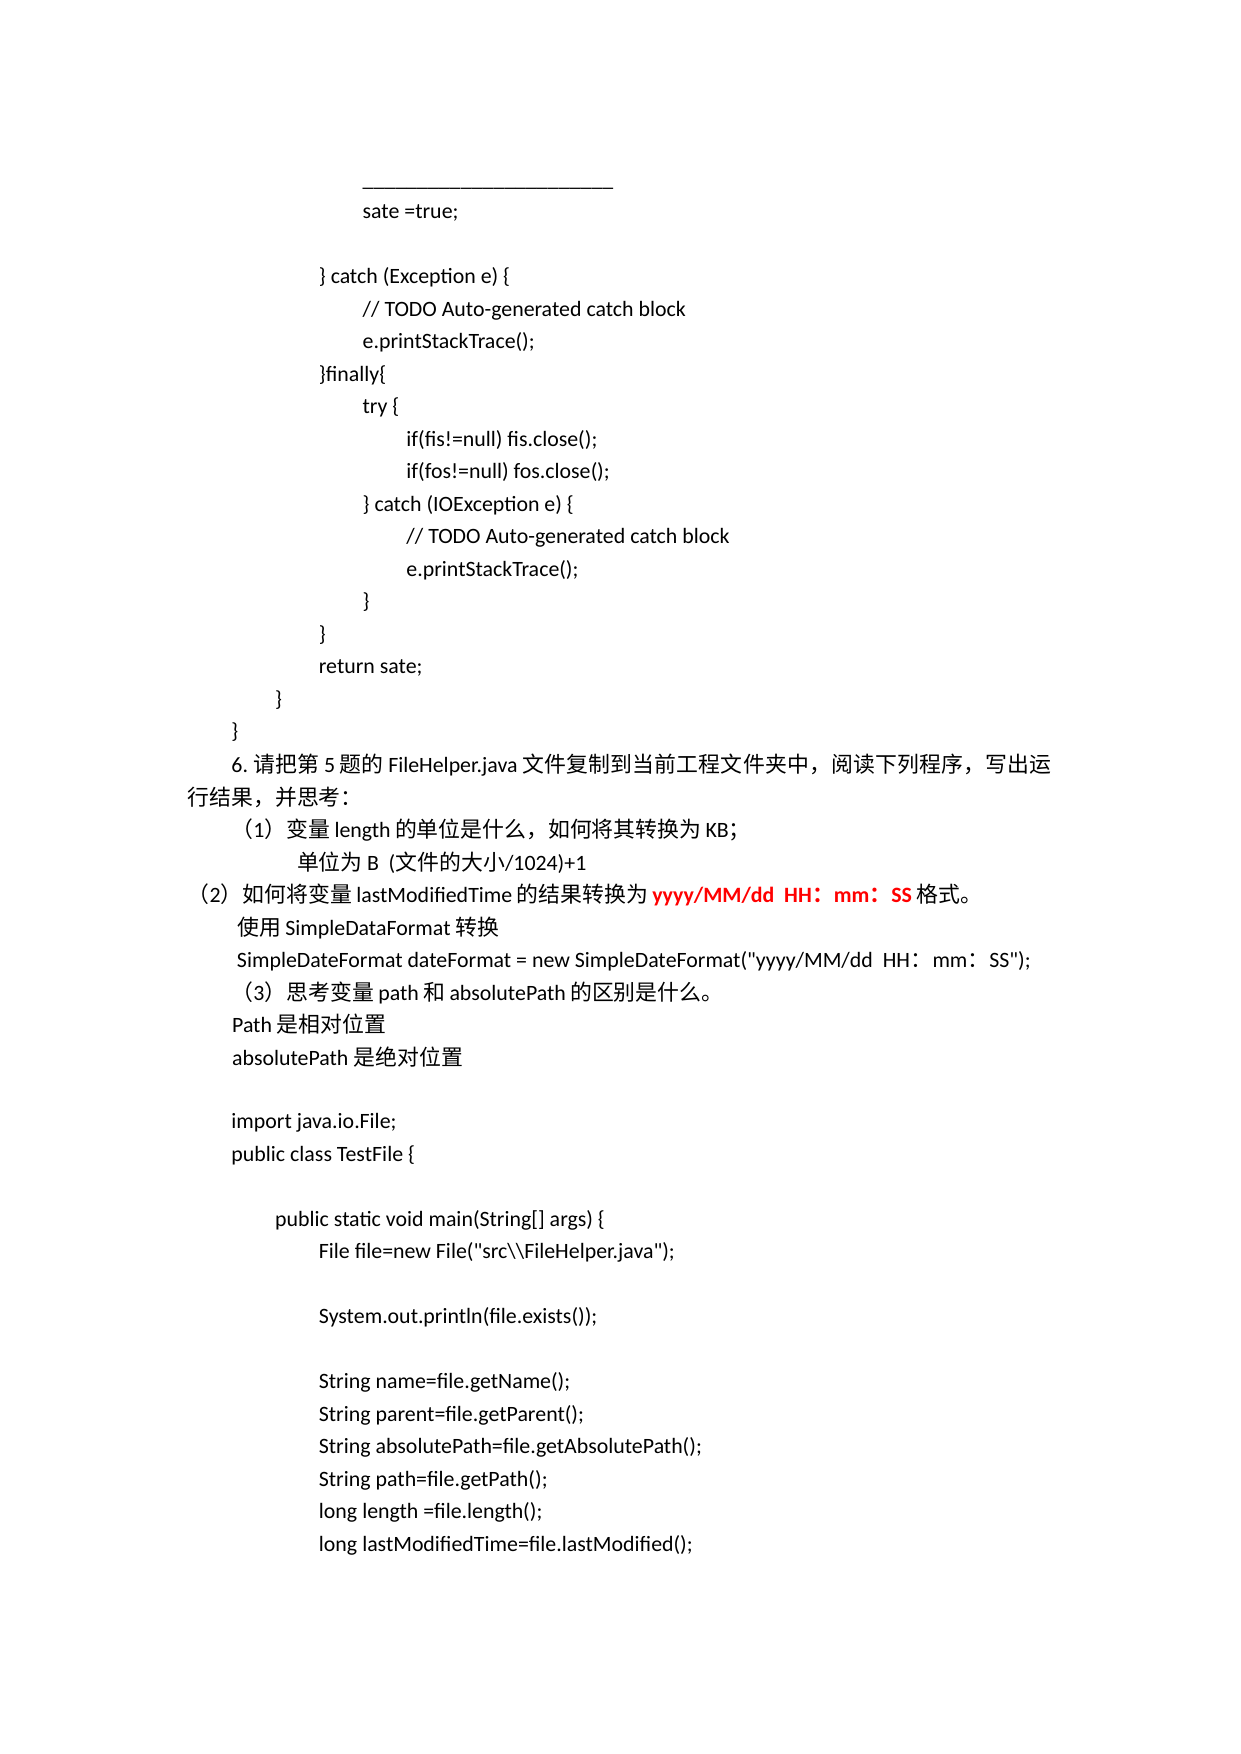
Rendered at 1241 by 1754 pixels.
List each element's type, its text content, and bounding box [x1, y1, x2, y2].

text long lastModifiedTime=file.lastModified(); [187, 1527, 1053, 1559]
text _______________________ [187, 162, 1053, 194]
text }finally{ [187, 357, 1053, 389]
text String parent=file.getParent(); [187, 1397, 1053, 1429]
text if(fis!=null) fis.close(); [187, 422, 1053, 454]
text e.printStackTrace(); [187, 552, 1053, 584]
text File file=new File("src\\FileHelper.java"); [187, 1234, 1053, 1267]
text String path=file.getPath(); [187, 1462, 1053, 1494]
text public class TestFile { [187, 1137, 1053, 1169]
text long length =file.length(); [187, 1494, 1053, 1527]
list Path是相对位置 [187, 1007, 1053, 1039]
text } catch (Exception e) { [187, 259, 1053, 292]
text if(fos!=null) fos.close(); [187, 454, 1053, 487]
list SimpleDateFormat dateFormat = new SimpleDateFormat("yyyy/MM/dd HH：mm：SS"); [187, 942, 1053, 974]
text } [187, 714, 1053, 747]
text return sate; [187, 649, 1053, 682]
text String name=file.getName(); [187, 1364, 1053, 1397]
text } [187, 617, 1053, 649]
list （1）变量length的单位是什么，如何将其转换为KB； [187, 812, 1053, 844]
list 思考变量path和absolutePath的区别是什么。 [187, 974, 1053, 1007]
text public static void main(String[] args) { [187, 1202, 1053, 1234]
text String absolutePath=file.getAbsolutePath(); [187, 1429, 1053, 1462]
list absolutePath 是绝对位置 [187, 1039, 1053, 1072]
text e.printStackTrace(); [187, 324, 1053, 357]
text } [187, 584, 1053, 617]
text try { [187, 389, 1053, 422]
list 如何将变量lastModifiedTime的结果转换为yyyy/MM/dd HH：mm：SS格式。 [187, 877, 1053, 909]
list 使用SimpleDataFormat 转换 [187, 909, 1053, 942]
text } catch (IOException e) { [187, 487, 1053, 519]
text // TODO Auto-generated catch block [187, 292, 1053, 324]
list 单位为B (文件的大小/1024)+1 [187, 844, 1053, 877]
text import java.io.File; [187, 1104, 1053, 1137]
text System.out.println(file.exists()); [187, 1299, 1053, 1332]
text // TODO Auto-generated catch block [187, 519, 1053, 552]
text sate =true; [187, 194, 1053, 227]
list 6. 请把第5题的FileHelper.java文件复制到当前工程文件夹中，阅读下列程序，写出运行结果，并思考： [187, 747, 1053, 812]
text } [187, 682, 1053, 714]
